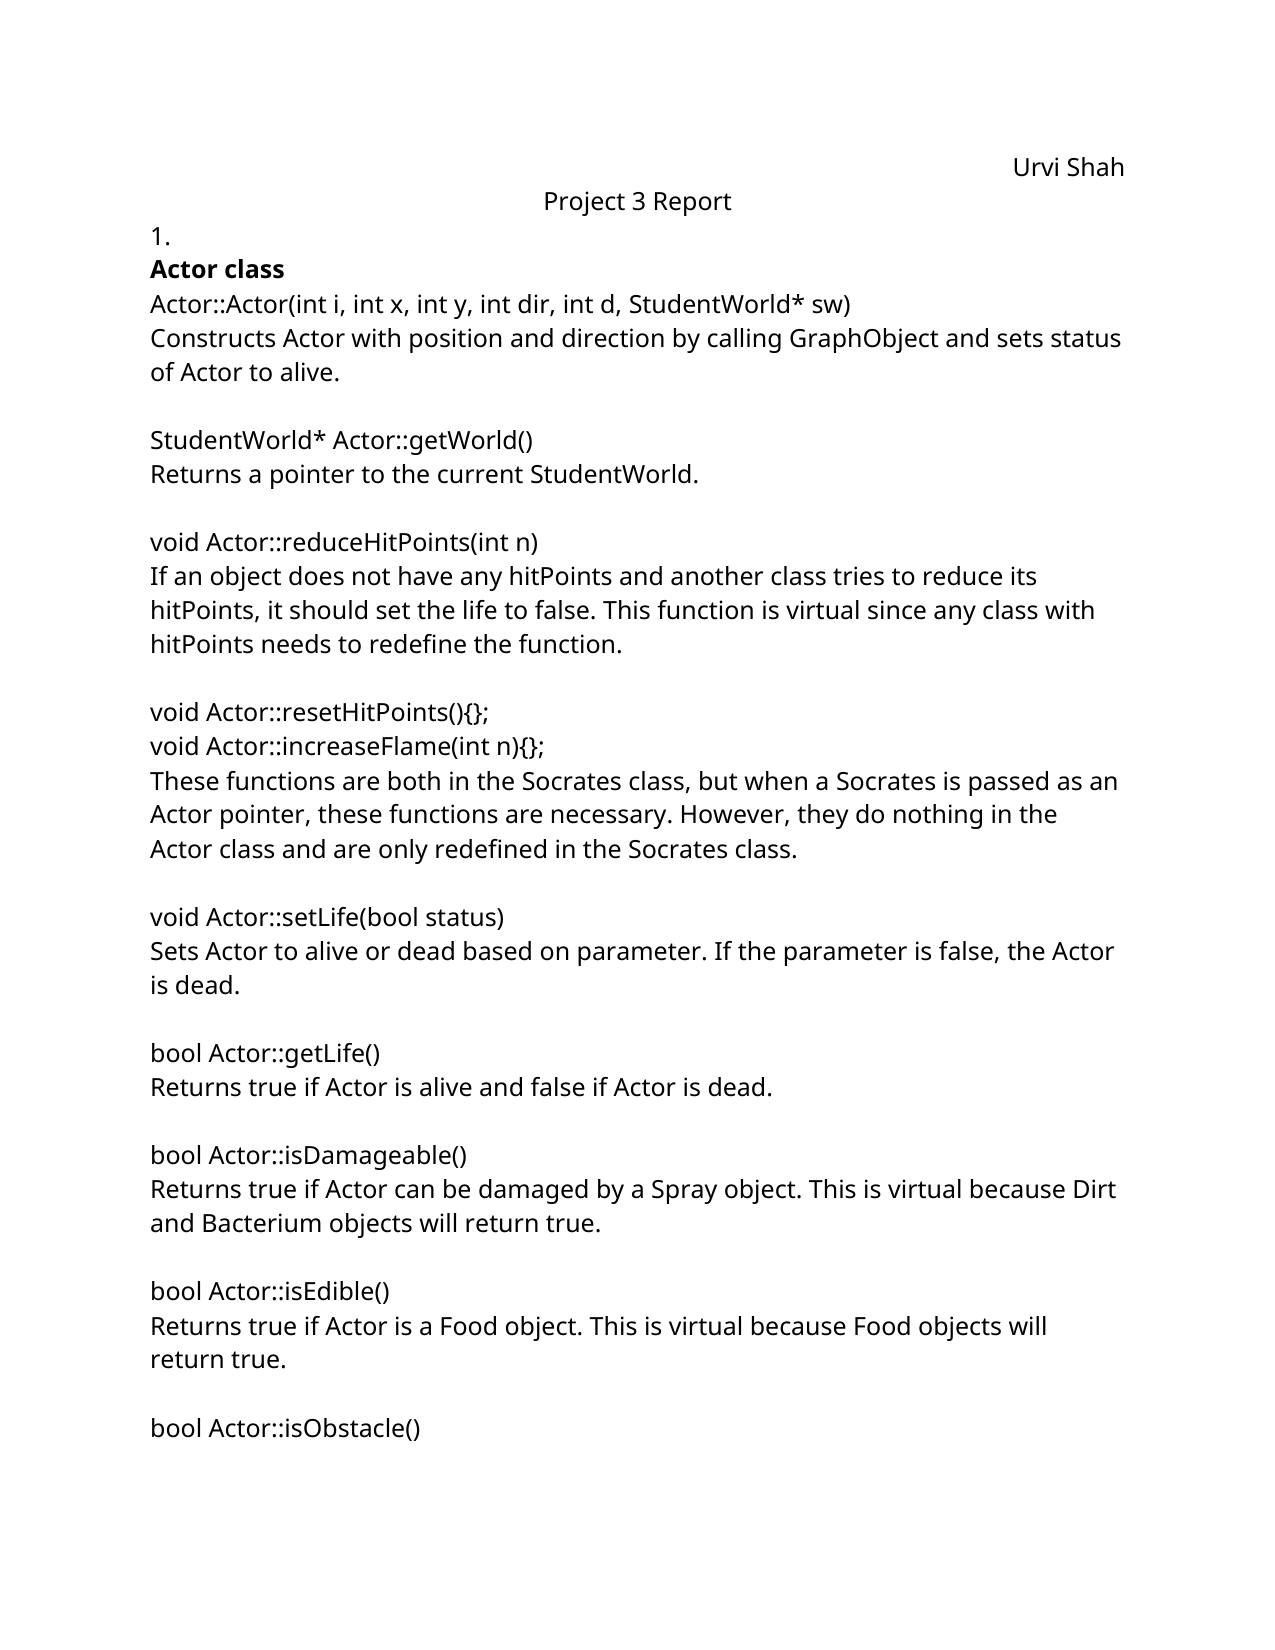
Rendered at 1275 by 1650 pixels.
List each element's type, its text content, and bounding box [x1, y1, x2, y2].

text bool Actor::isEdible() [150, 1274, 1125, 1308]
text 1. [150, 218, 1125, 252]
text Actor::Actor(int i, int x, int y, int dir, int d, StudentWorld* sw) [150, 286, 1125, 320]
text Project 3 Report [150, 184, 1125, 218]
text void Actor::resetHitPoints(){}; [150, 695, 1125, 729]
text StudentWorld* Actor::getWorld() [150, 422, 1125, 457]
text void Actor::reduceHitPoints(int n) [150, 525, 1125, 559]
text bool Actor::isObstacle() [150, 1410, 1125, 1444]
text Returns true if Actor is alive and false if Actor is dead. [150, 1070, 1125, 1104]
text Actor class [150, 252, 1125, 286]
text Urvi Shah [150, 150, 1125, 184]
text These functions are both in the Socrates class, but when a Socrates is passed as an Actor pointer, these functions are necessary. However, they do nothing in the Actor class and are only redefined in the Socrates class. [150, 763, 1125, 865]
text bool Actor::isDamageable() [150, 1138, 1125, 1172]
text Returns a pointer to the current StudentWorld. [150, 457, 1125, 491]
text void Actor::setLife(bool status) [150, 899, 1125, 933]
text Constructs Actor with position and direction by calling GraphObject and sets status of Actor to alive. [150, 320, 1125, 388]
text Returns true if Actor can be damaged by a Spray object. This is virtual because Dirt and Bacterium objects will return true. [150, 1172, 1125, 1240]
text Sets Actor to alive or dead based on parameter. If the parameter is false, the Actor is dead. [150, 933, 1125, 1002]
text Returns true if Actor is a Food object. This is virtual because Food objects will return true. [150, 1308, 1125, 1376]
text If an object does not have any hitPoints and another class tries to reduce its hitPoints, it should set the life to false. This function is virtual since any class with hitPoints needs to redefine the function. [150, 559, 1125, 661]
text bool Actor::getLife() [150, 1036, 1125, 1070]
text void Actor::increaseFlame(int n){}; [150, 729, 1125, 763]
